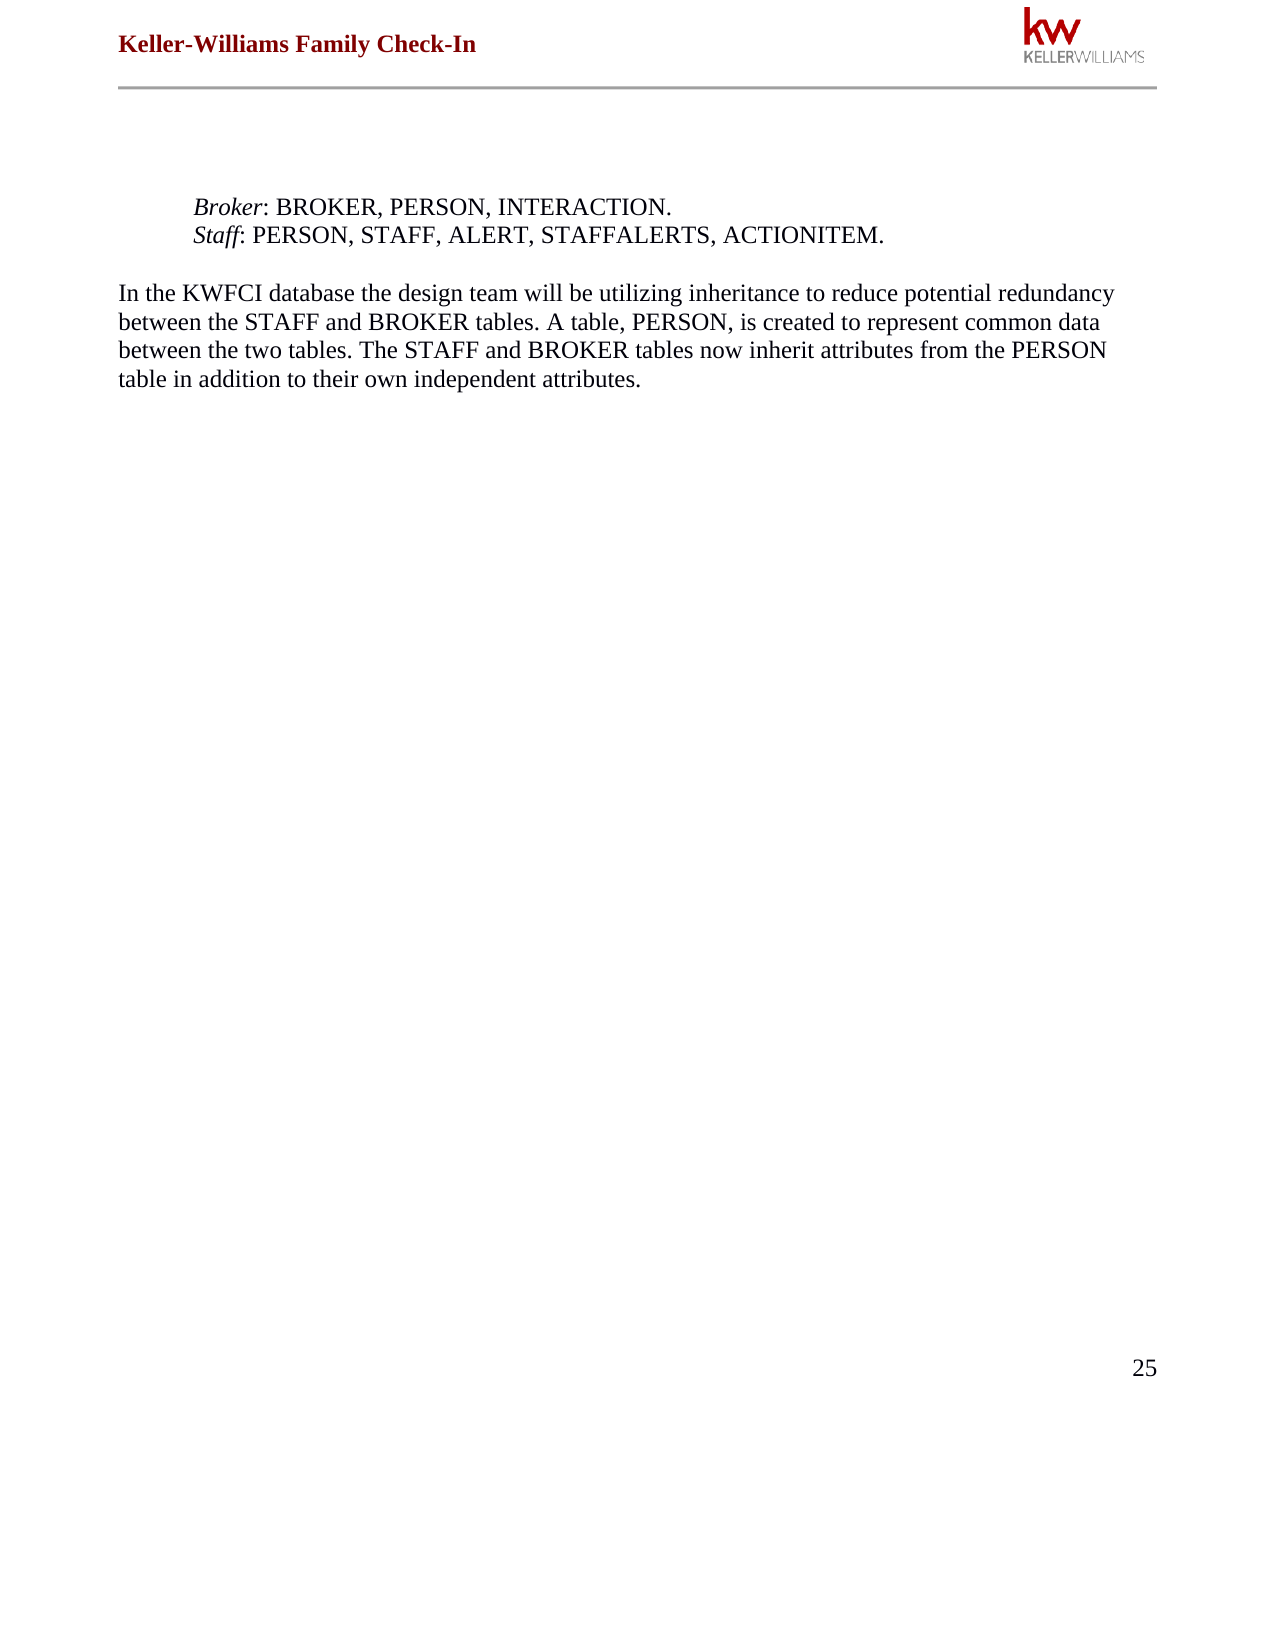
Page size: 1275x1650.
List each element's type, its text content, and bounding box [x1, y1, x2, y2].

picture [1024, 7, 1144, 63]
text Staff: PERSON, STAFF, ALERT, STAFFALERTS, ACTIONITEM. [118, 220, 1157, 249]
text In the KWFCI database the design team will be utilizing inheritance to reduce potential redundancy between the STAFF and BROKER tables. A table, PERSON, is created to represent common data between the two tables. The STAFF and BROKER tables now inherit attributes from the PERSON table in addition to their own independent attributes. [118, 278, 1157, 393]
text Broker: BROKER, PERSON, INTERACTION. [118, 192, 1157, 220]
